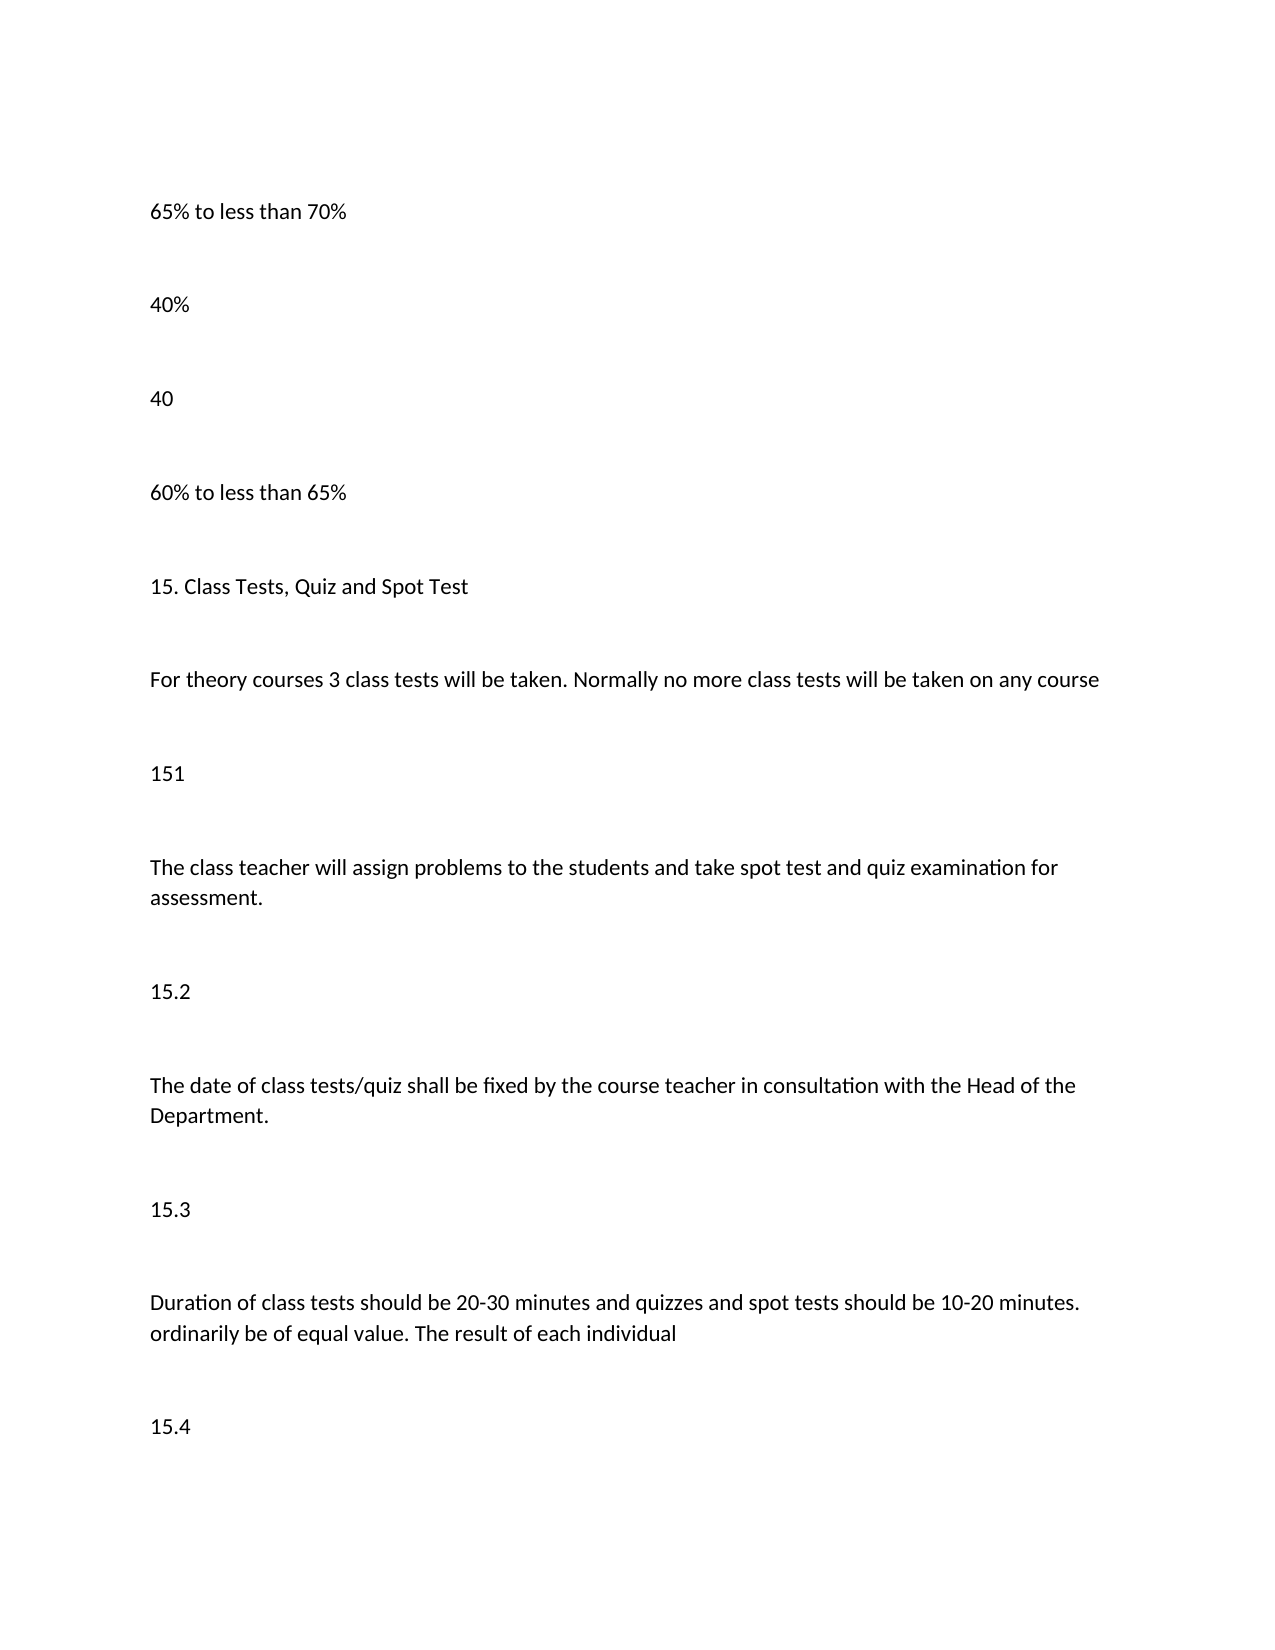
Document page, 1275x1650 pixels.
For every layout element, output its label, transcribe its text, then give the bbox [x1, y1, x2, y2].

text 15. Class Tests, Quiz and Spot Test [150, 572, 1125, 600]
text 15.3 [150, 1195, 1125, 1223]
text The date of class tests/quiz shall be fixed by the course teacher in consultation with the Head of the Department. [150, 1071, 1125, 1129]
text The class teacher will assign problems to the students and take spot test and quiz examination for assessment. [150, 853, 1125, 911]
text 15.2 [150, 977, 1125, 1005]
text Duration of class tests should be 20-30 minutes and quizzes and spot tests should be 10-20 minutes. ordinarily be of equal value. The result of each individual [150, 1288, 1125, 1347]
text 40 [150, 384, 1125, 412]
text 40% [150, 291, 1125, 319]
text 15.4 [150, 1412, 1125, 1441]
text 60% to less than 65% [150, 478, 1125, 506]
text 151 [150, 759, 1125, 787]
text For theory courses 3 class tests will be taken. Normally no more class tests will be taken on any course [150, 666, 1125, 694]
text 65% to less than 70% [150, 197, 1125, 225]
